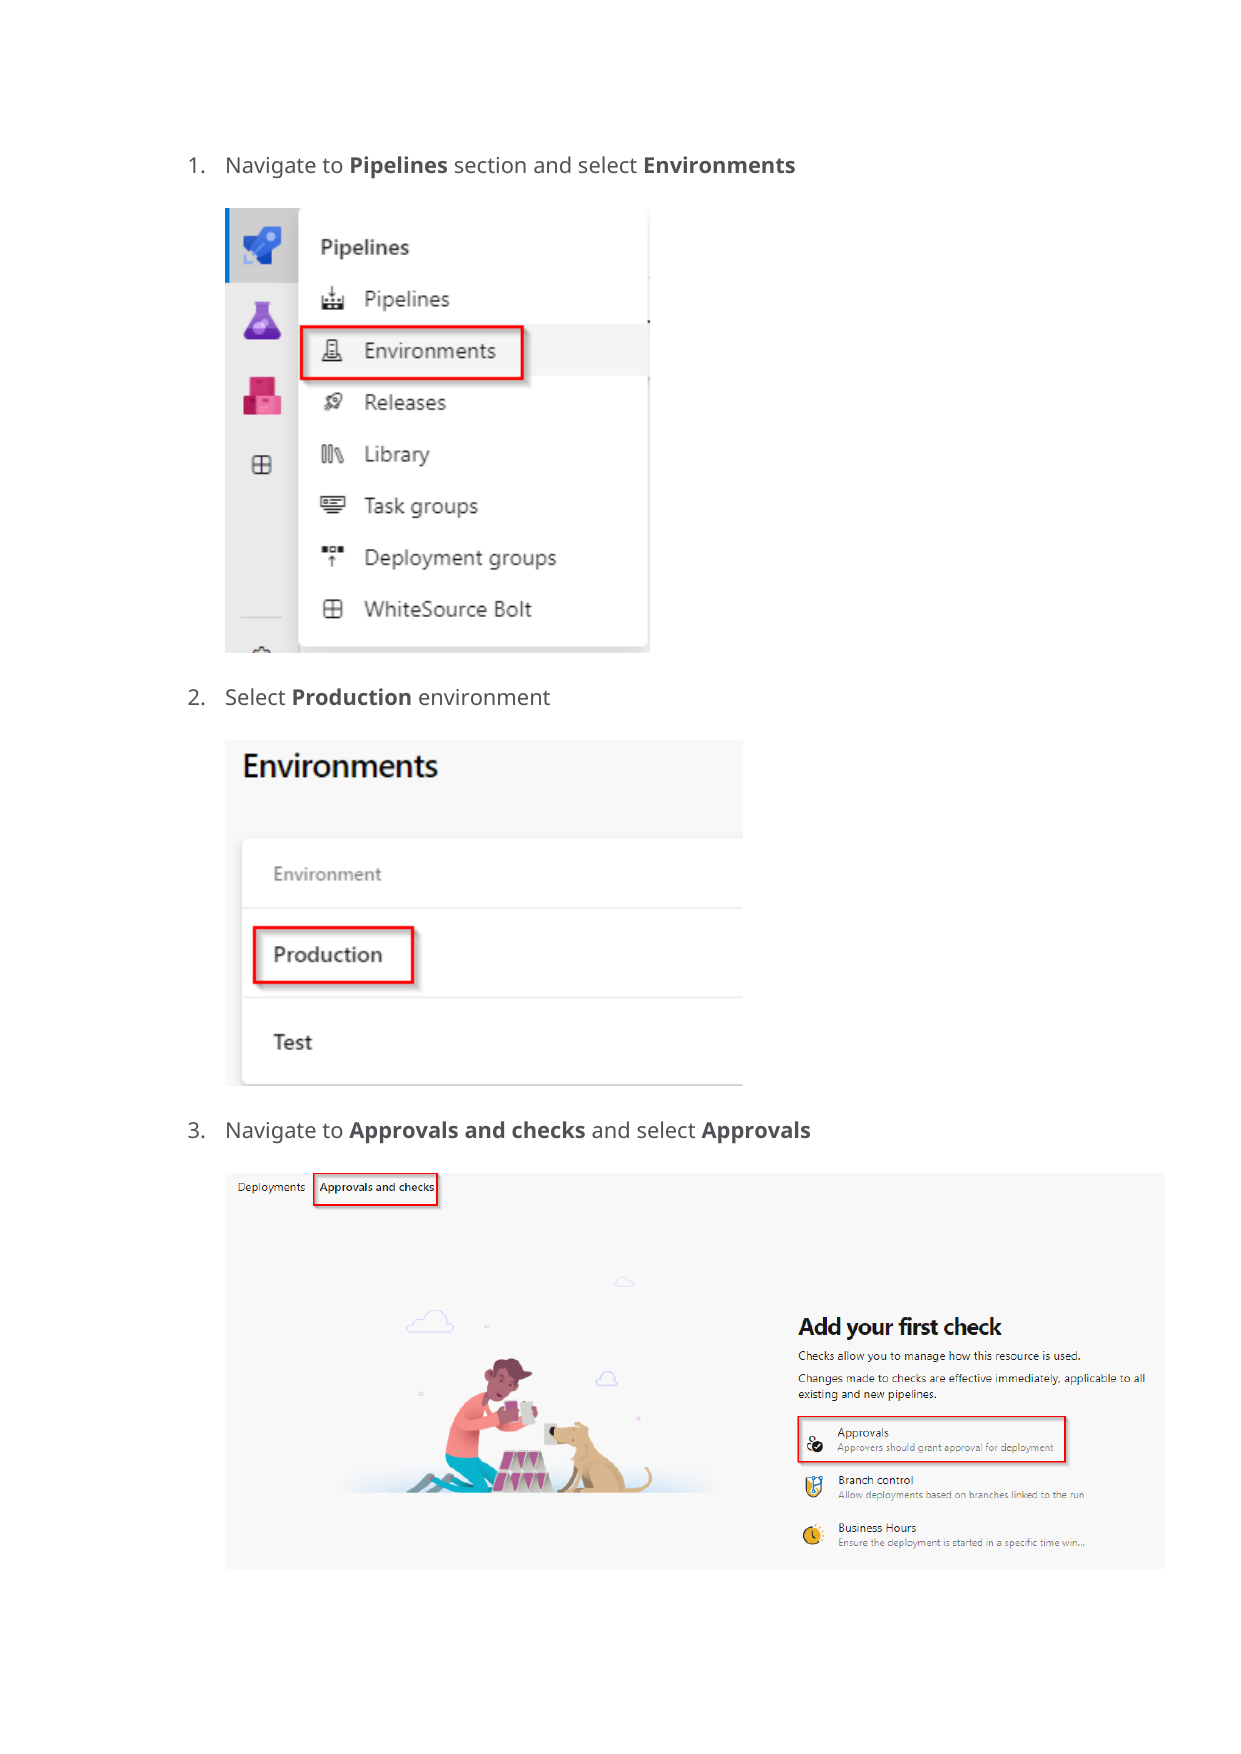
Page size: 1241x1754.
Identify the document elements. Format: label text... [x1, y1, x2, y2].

list Select Production environment [187, 682, 1090, 712]
list Navigate to Pipelines section and select Environments [187, 150, 1090, 180]
picture [225, 1173, 1166, 1569]
picture [225, 740, 743, 1086]
picture [225, 208, 650, 653]
list Navigate to Approvals and checks and select Approvals [187, 1115, 1090, 1145]
